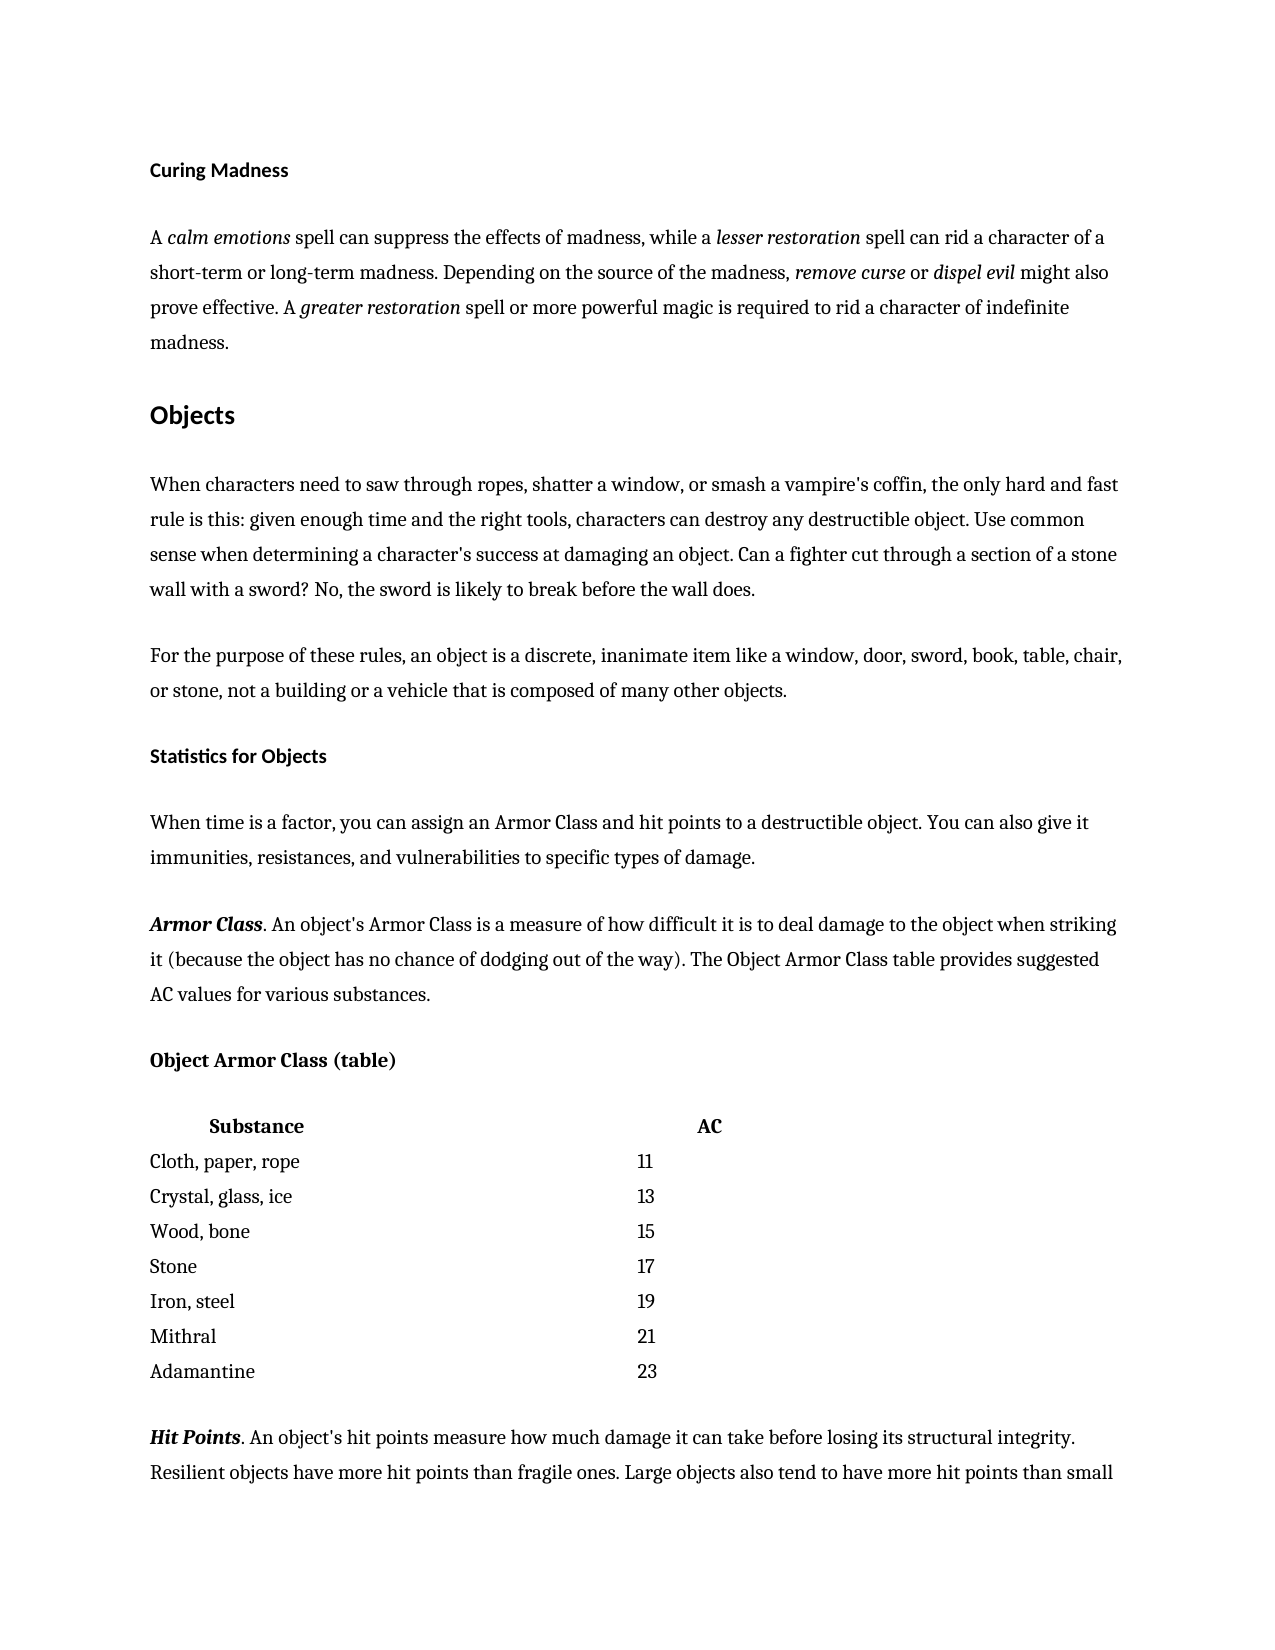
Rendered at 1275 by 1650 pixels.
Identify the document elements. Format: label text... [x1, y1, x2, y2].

table_cell Cloth, paper, rope [150, 1141, 637, 1176]
table_cell Iron, steel [150, 1281, 637, 1316]
table_cell Stone [150, 1246, 637, 1281]
subtitle Statistics for Objects [150, 736, 1125, 771]
table_cell 17 [638, 1246, 1125, 1281]
subtitle Objects [150, 397, 1125, 432]
text For the purpose of these rules, an object is a discrete, inanimate item like a window, door, sword, book, table, chair, or stone, not a building or a vehicle that is composed of many other objects. [150, 634, 1125, 704]
text When time is a factor, you can assign an Armor Class and hit points to a destructible object. You can also give it immunities, resistances, and vulnerabilities to specific types of damage. [150, 802, 1125, 872]
text Armor Class. An object's Armor Class is a measure of how difficult it is to deal damage to the object when striking it (because the object has no chance of dodging out of the way). The Object Armor Class table provides suggested AC values for various substances. [150, 903, 1125, 1008]
table_cell 15 [638, 1211, 1125, 1246]
table_cell Adamantine [150, 1351, 637, 1386]
table_cell Mithral [150, 1316, 637, 1351]
table_cell 11 [638, 1141, 1125, 1176]
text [150, 1417, 1125, 1487]
subtitle Curing Madness [150, 150, 1125, 185]
table_header AC [638, 1106, 1125, 1141]
table_header Substance [150, 1106, 637, 1141]
table_cell Wood, bone [150, 1211, 637, 1246]
text A calm emotions spell can suppress the effects of madness, while a lesser restoration spell can rid a character of a short-term or long-term madness. Depending on the source of the madness, remove curse or dispel evil might also prove effective. A greater restoration spell or more powerful magic is required to rid a character of indefinite madness. [150, 216, 1125, 356]
table_cell 23 [638, 1351, 1125, 1386]
table_cell 19 [638, 1281, 1125, 1316]
table_cell Crystal, glass, ice [150, 1176, 637, 1211]
text When characters need to saw through ropes, shatter a window, or smash a vampire's coffin, the only hard and fast rule is this: given enough time and the right tools, characters can destroy any destructible object. Use common sense when determining a character's success at damaging an object. Can a fighter cut through a section of a stone wall with a sword? No, the sword is likely to break before the wall does. [150, 463, 1125, 603]
text Object Armor Class (table) [150, 1039, 1125, 1074]
table_cell 21 [638, 1316, 1125, 1351]
table_cell 13 [638, 1176, 1125, 1211]
